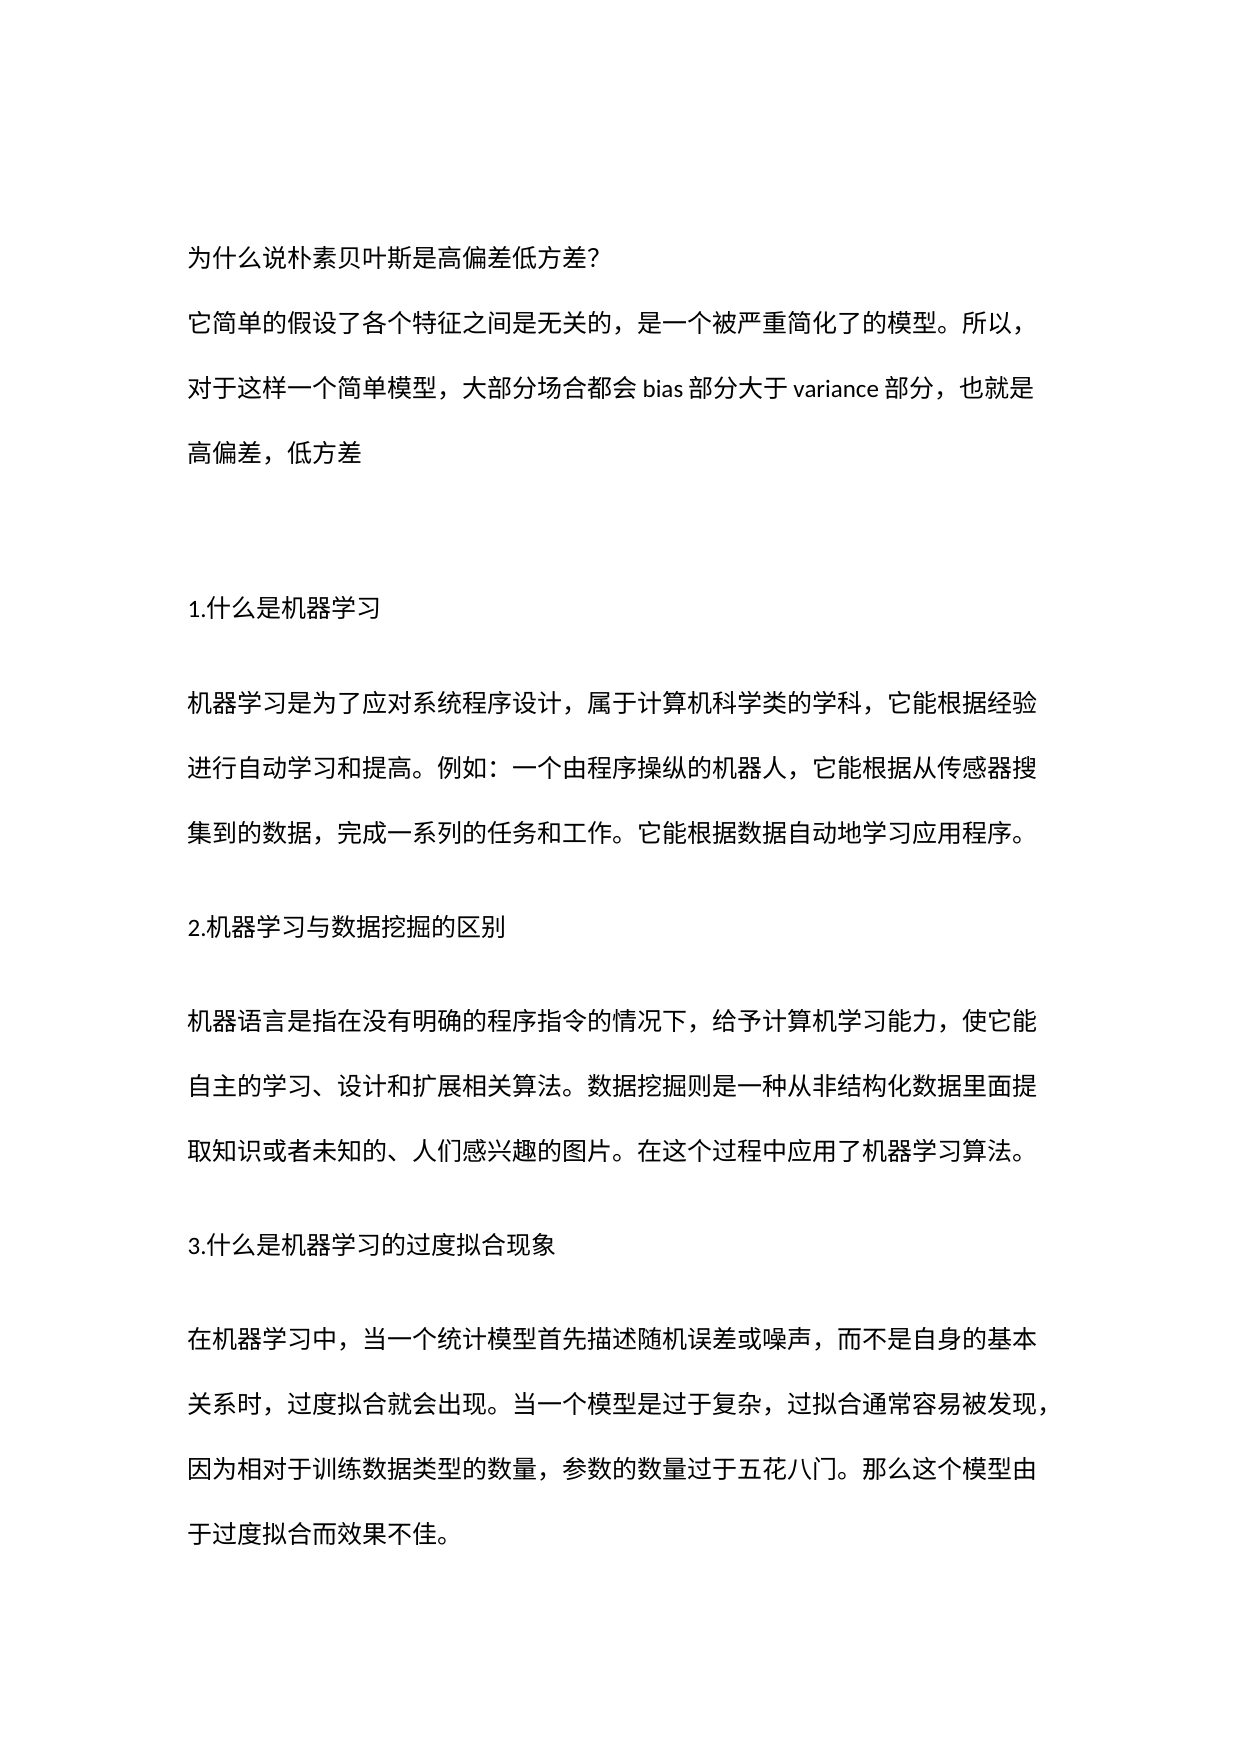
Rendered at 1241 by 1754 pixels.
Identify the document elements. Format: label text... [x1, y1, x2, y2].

text 2.机器学习与数据挖掘的区别 [187, 893, 1053, 958]
text 机器学习是为了应对系统程序设计，属于计算机科学类的学科，它能根据经验进行自动学习和提高。例如：一个由程序操纵的机器人，它能根据从传感器搜集到的数据，完成一系列的任务和工作。它能根据数据自动地学习应用程序。 [187, 669, 1053, 864]
text 为什么说朴素贝叶斯是高偏差低方差？ 它简单的假设了各个特征之间是无关的，是一个被严重简化了的模型。所以，对于这样一个简单模型，大部分场合都会bias部分大于variance部分，也就是高偏差，低方差 [187, 224, 1053, 484]
text 在机器学习中，当一个统计模型首先描述随机误差或噪声，而不是自身的基本关系时，过度拟合就会出现。当一个模型是过于复杂，过拟合通常容易被发现，因为相对于训练数据类型的数量，参数的数量过于五花八门。那么这个模型由于过度拟合而效果不佳。 [187, 1305, 1053, 1565]
text 3.什么是机器学习的过度拟合现象 [187, 1211, 1053, 1276]
text 机器语言是指在没有明确的程序指令的情况下，给予计算机学习能力，使它能自主的学习、设计和扩展相关算法。数据挖掘则是一种从非结构化数据里面提取知识或者未知的、人们感兴趣的图片。在这个过程中应用了机器学习算法。 [187, 987, 1053, 1182]
text 1.什么是机器学习 [187, 574, 1053, 639]
